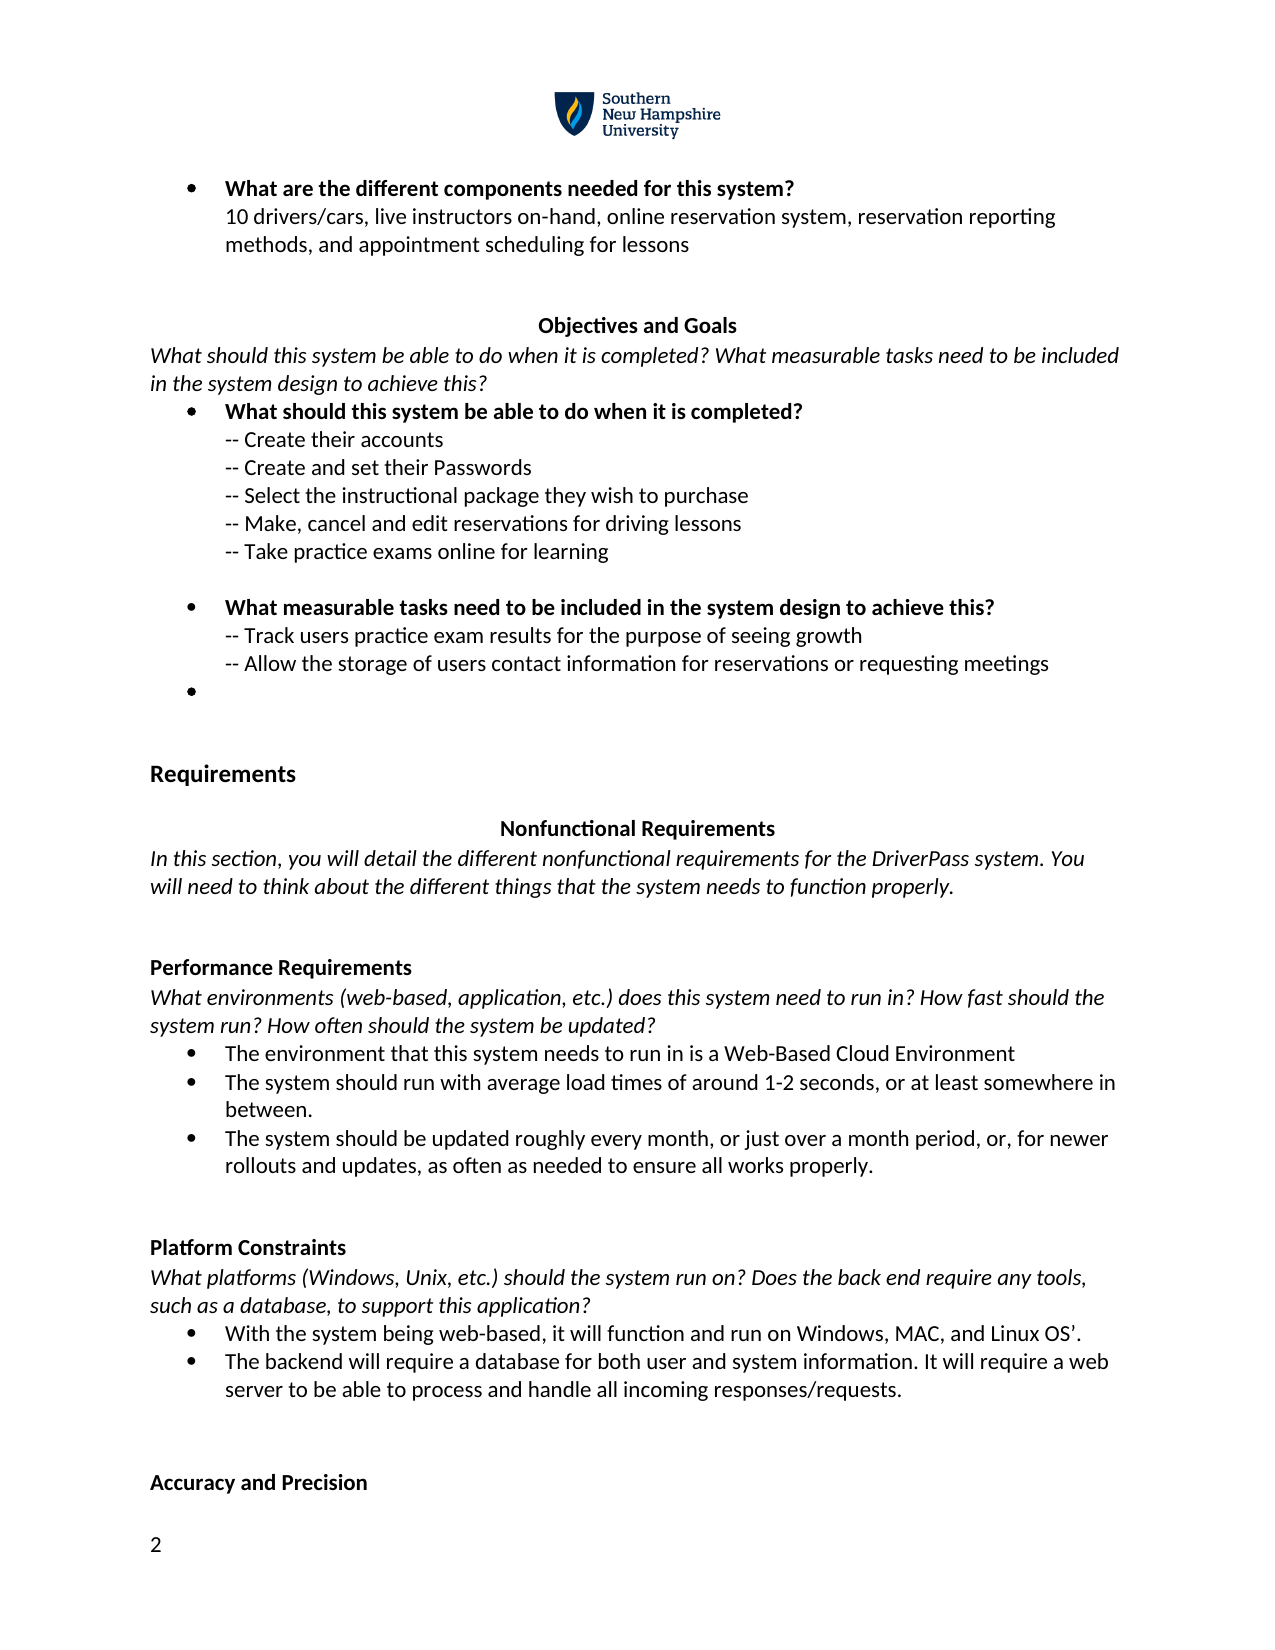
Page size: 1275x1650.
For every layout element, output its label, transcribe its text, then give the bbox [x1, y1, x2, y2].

subtitle Nonfunctional Requirements [150, 814, 1125, 842]
subtitle Platform Constraints [150, 1233, 1125, 1261]
text What platforms (Windows, Unix, etc.) should the system run on? Does the back end require any tools, such as a database, to support this application? [150, 1263, 1125, 1319]
list With the system being web-based, it will function and run on Windows, MAC, and Linux OS’. [187, 1319, 1125, 1347]
list The system should be updated roughly every month, or just over a month period, or, for newer rollouts and updates, as often as needed to ensure all works properly. [187, 1124, 1125, 1180]
list What are the different components needed for this system? 10 drivers/cars, live instructors on-hand, online reservation system, reservation reporting methods, and appointment scheduling for lessons [187, 174, 1125, 258]
subtitle Performance Requirements [150, 953, 1125, 981]
list The backend will require a database for both user and system information. It will require a web server to be able to process and handle all incoming responses/requests. [187, 1347, 1125, 1403]
text What should this system be able to do when it is completed? What measurable tasks need to be included in the system design to achieve this? [150, 341, 1125, 397]
subtitle Accuracy and Precision [150, 1468, 1125, 1497]
picture [546, 75, 729, 154]
subtitle Objectives and Goals [150, 311, 1125, 339]
subtitle Requirements [150, 758, 1125, 789]
list What measurable tasks need to be included in the system design to achieve this? -- Track users practice exam results for the purpose of seeing growth -- Allow the storage of users contact information for reservations or requesting meetings [187, 593, 1125, 677]
text What environments (web-based, application, etc.) does this system need to run in? How fast should the system run? How often should the system be updated? [150, 983, 1125, 1039]
text In this section, you will detail the different nonfunctional requirements for the DriverPass system. You will need to think about the different things that the system needs to function properly. [150, 844, 1125, 900]
list The environment that this system needs to run in is a Web-Based Cloud Environment [187, 1039, 1125, 1068]
list What should this system be able to do when it is completed? -- Create their accounts -- Create and set their Passwords -- Select the instructional package they wish to purchase -- Make, cancel and edit reservations for driving lessons -- Take practice exams online for learning [187, 397, 1125, 565]
list The system should run with average load times of around 1-2 seconds, or at least somewhere in between. [187, 1068, 1125, 1124]
